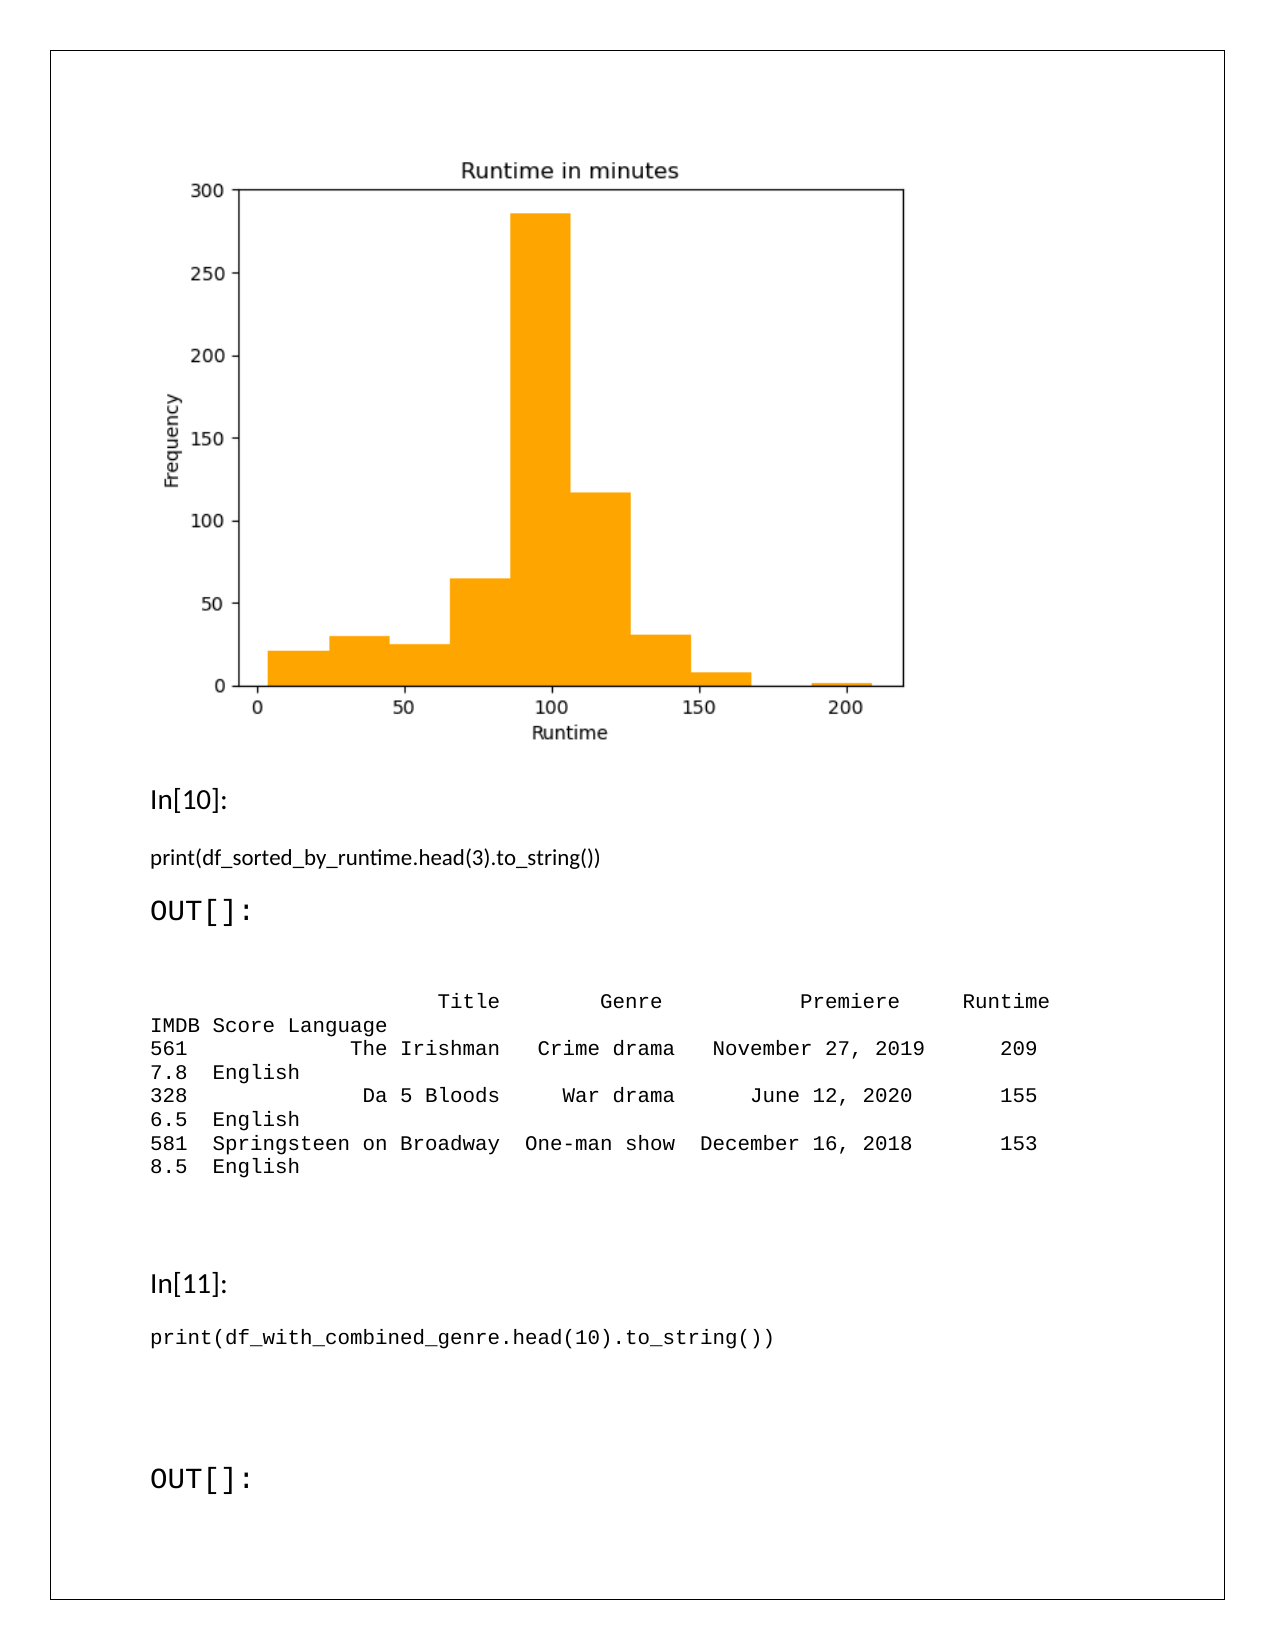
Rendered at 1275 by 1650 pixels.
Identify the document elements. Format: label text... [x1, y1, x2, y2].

text OUT[]: [150, 896, 1125, 929]
text print(df_sorted_by_runtime.head(3).to_string()) [150, 843, 1125, 871]
text Title Genre Premiere Runtime IMDB Score Language [150, 991, 1125, 1038]
text In[11]: [150, 1266, 1125, 1301]
text OUT[]: [150, 1464, 1125, 1497]
text 328 Da 5 Bloods War drama June 12, 2020 155 6.5 English [150, 1086, 1125, 1133]
picture [150, 150, 915, 757]
text 561 The Irishman Crime drama November 27, 2019 209 7.8 English [150, 1038, 1125, 1086]
text 581 Springsteen on Broadway One-man show December 16, 2018 153 8.5 English [150, 1133, 1125, 1180]
text print(df_with_combined_genre.head(10).to_string()) [150, 1327, 1125, 1351]
text In[10]: [150, 781, 1125, 817]
